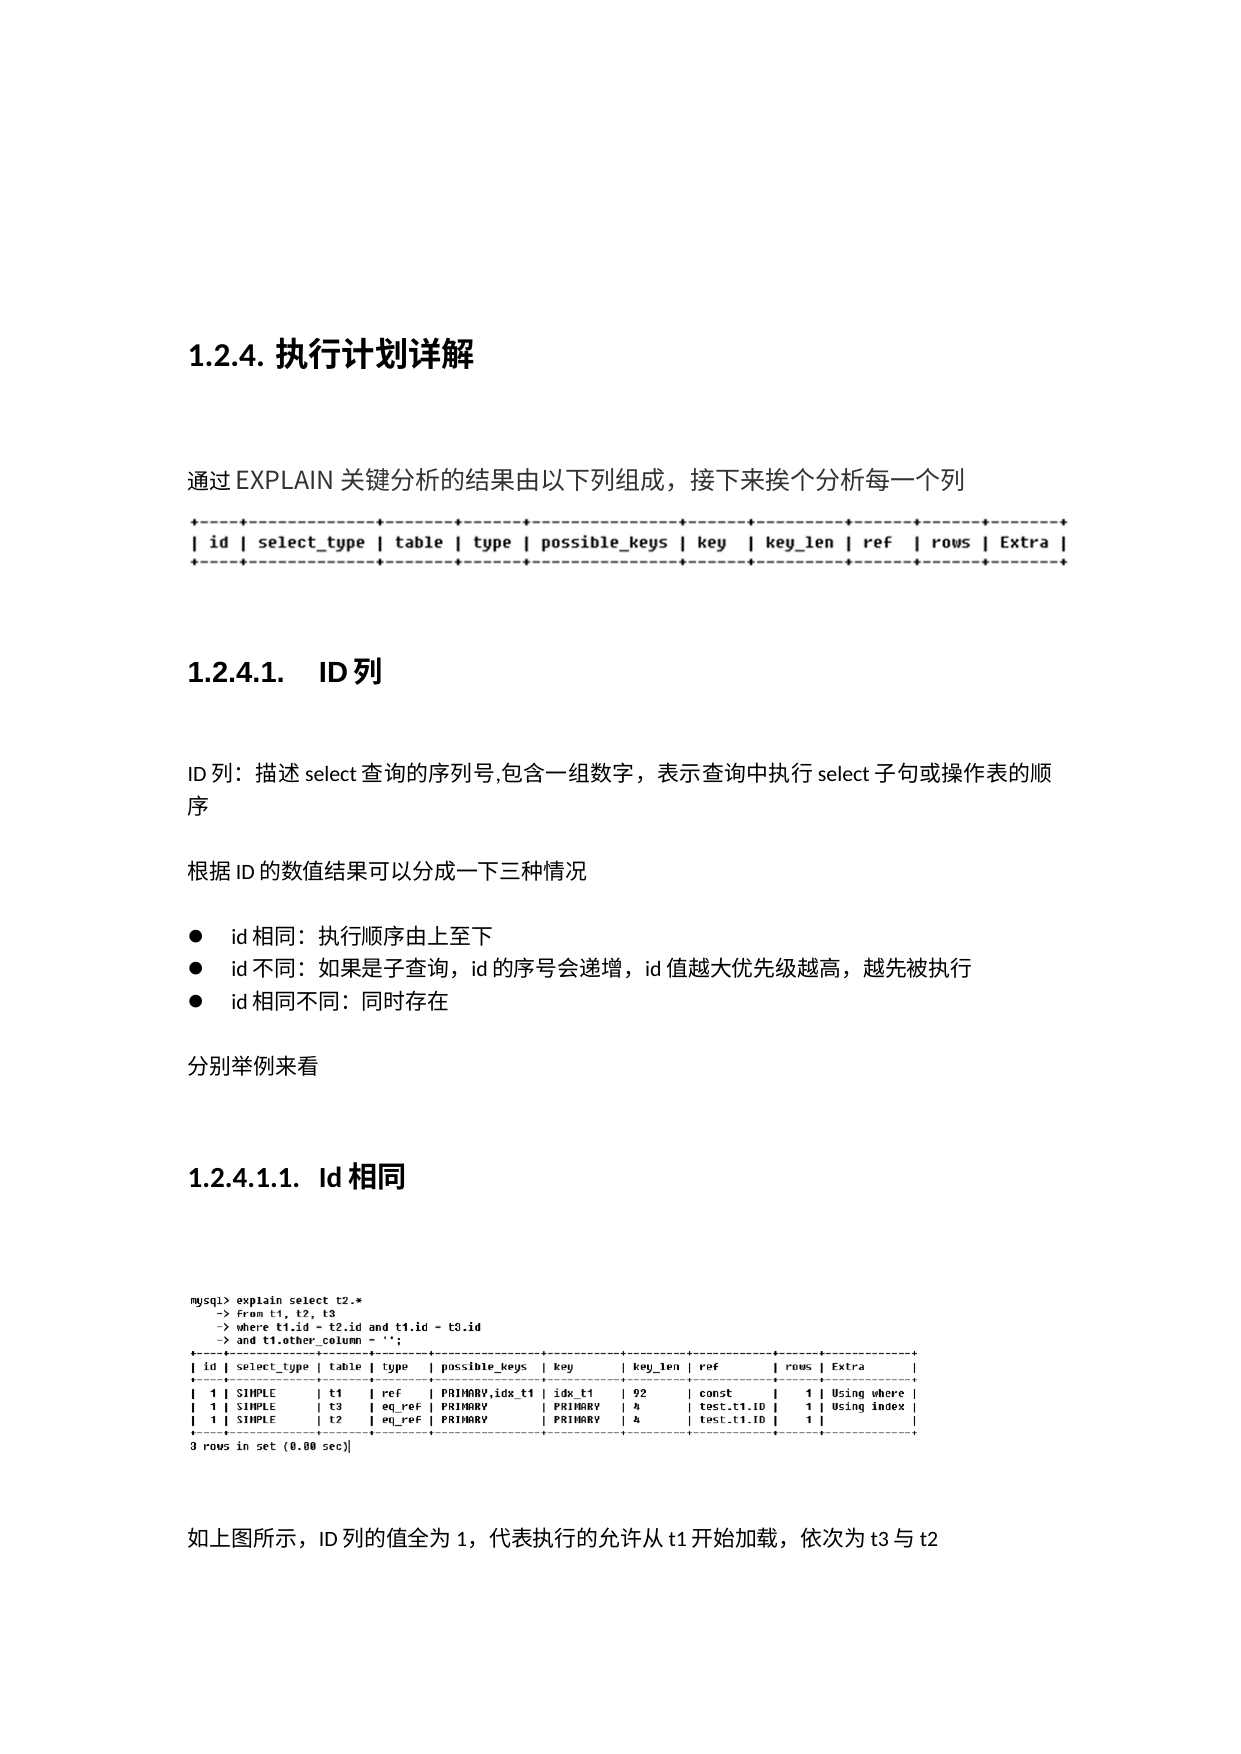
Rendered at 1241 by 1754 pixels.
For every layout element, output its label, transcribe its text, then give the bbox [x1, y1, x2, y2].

picture [187, 510, 1070, 574]
picture [187, 1293, 918, 1456]
subtitle 执行计划详解 [187, 319, 1053, 384]
list id相同：执行顺序由上至下 [187, 918, 1053, 951]
text ID列：描述select查询的序列号,包含一组数字，表示查询中执行select子句或操作表的顺序 [187, 756, 1053, 821]
text 通过EXPLAIN关键分析的结果由以下列组成，接下来挨个分析每一个列 [187, 446, 1053, 510]
list id不同：如果是子查询，id的序号会递增，id值越大优先级越高，越先被执行 [187, 951, 1053, 983]
list id相同不同：同时存在 [187, 983, 1053, 1016]
list 分别举例来看 [187, 1048, 1053, 1081]
text Id相同 [187, 1143, 1053, 1208]
text 如上图所示，ID列的值全为1，代表执行的允许从t1开始加载，依次为t3与t2 [187, 1521, 1053, 1553]
text 根据ID的数值结果可以分成一下三种情况 [187, 853, 1053, 886]
subtitle ID列 [187, 637, 1053, 702]
